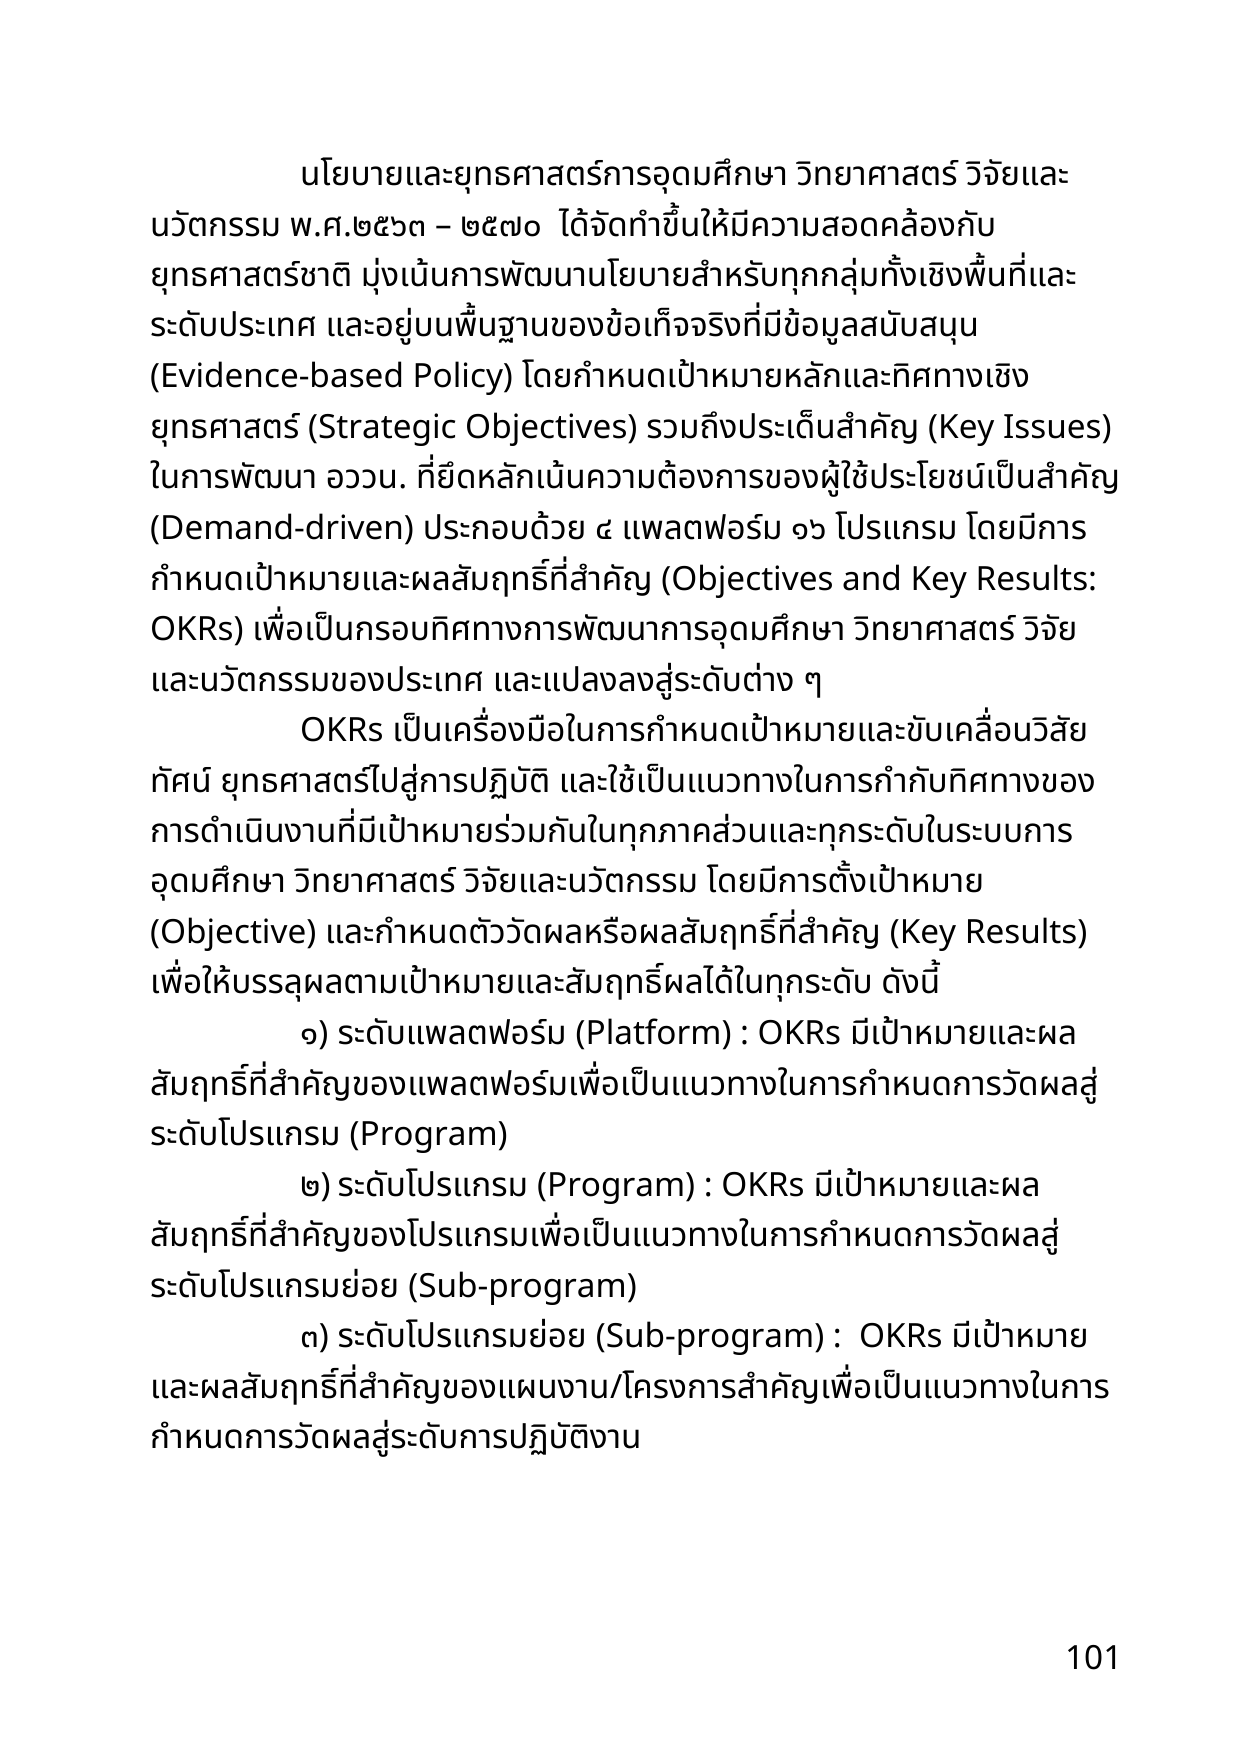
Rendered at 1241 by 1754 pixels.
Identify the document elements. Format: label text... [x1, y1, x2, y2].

list ๑) ระดับแพลตฟอร์ม (Platform) : OKRs มีเป้าหมายและผลสัมฤทธิ์ที่สำคัญของแพลตฟอร์มเพื่อเป็นแนวทางในการกำหนดการวัดผลสู่ระดับโปรแกรม (Program) [150, 1009, 1122, 1161]
list ๓) ระดับโปรแกรมย่อย (Sub-program) : OKRs มีเป้าหมายและผลสัมฤทธิ์ที่สำคัญของแผนงาน/โครงการสำคัญเพื่อเป็นแนวทางในการกำหนดการวัดผลสู่ระดับการปฏิบัติงาน [150, 1312, 1122, 1464]
list OKRs เป็นเครื่องมือในการกำหนดเป้าหมายและขับเคลื่อนวิสัยทัศน์ ยุทธศาสตร์ไปสู่การปฏิบัติ และใช้เป็นแนวทางในการกำกับทิศทางของการดำเนินงานที่มีเป้าหมายร่วมกันในทุกภาคส่วนและทุกระดับในระบบการอุดมศึกษา วิทยาศาสตร์ วิจัยและนวัตกรรม โดยมีการตั้งเป้าหมาย (Objective) และกำหนดตัววัดผลหรือผลสัมฤทธิ์ที่สำคัญ (Key Results) เพื่อให้บรรลุผลตามเป้าหมายและสัมฤทธิ์ผลได้ในทุกระดับ ดังนี้ [150, 706, 1122, 1009]
list ๒) ระดับโปรแกรม (Program) : OKRs มีเป้าหมายและผลสัมฤทธิ์ที่สำคัญของโปรแกรมเพื่อเป็นแนวทางในการกำหนดการวัดผลสู่ระดับโปรแกรมย่อย (Sub-program) [150, 1161, 1122, 1312]
list นโยบายและยุทธศาสตร์การอุดมศึกษา วิทยาศาสตร์ วิจัยและนวัตกรรม พ.ศ.๒๕๖๓ – ๒๕๗๐ ได้จัดทำขึ้นให้มีความสอดคล้องกับยุทธศาสตร์ชาติ มุ่งเน้นการพัฒนานโยบายสำหรับทุกกลุ่มทั้งเชิงพื้นที่และระดับประเทศ และอยู่บนพื้นฐานของข้อเท็จจริงที่มีข้อมูลสนับสนุน (Evidence-based Policy) โดยกำหนดเป้าหมายหลักและทิศทางเชิงยุทธศาสตร์ (Strategic Objectives) รวมถึงประเด็นสำคัญ (Key Issues) ในการพัฒนา อววน. ที่ยึดหลักเน้นความต้องการของผู้ใช้ประโยชน์เป็นสำคัญ (Demand-driven) ประกอบด้วย ๔ แพลตฟอร์ม ๑๖ โปรแกรม โดยมีการกำหนดเป้าหมายและผลสัมฤทธิ์ที่สำคัญ (Objectives and Key Results: OKRs) เพื่อเป็นกรอบทิศทางการพัฒนาการอุดมศึกษา วิทยาศาสตร์ วิจัยและนวัตกรรมของประเทศ และแปลงลงสู่ระดับต่าง ๆ [150, 150, 1122, 706]
